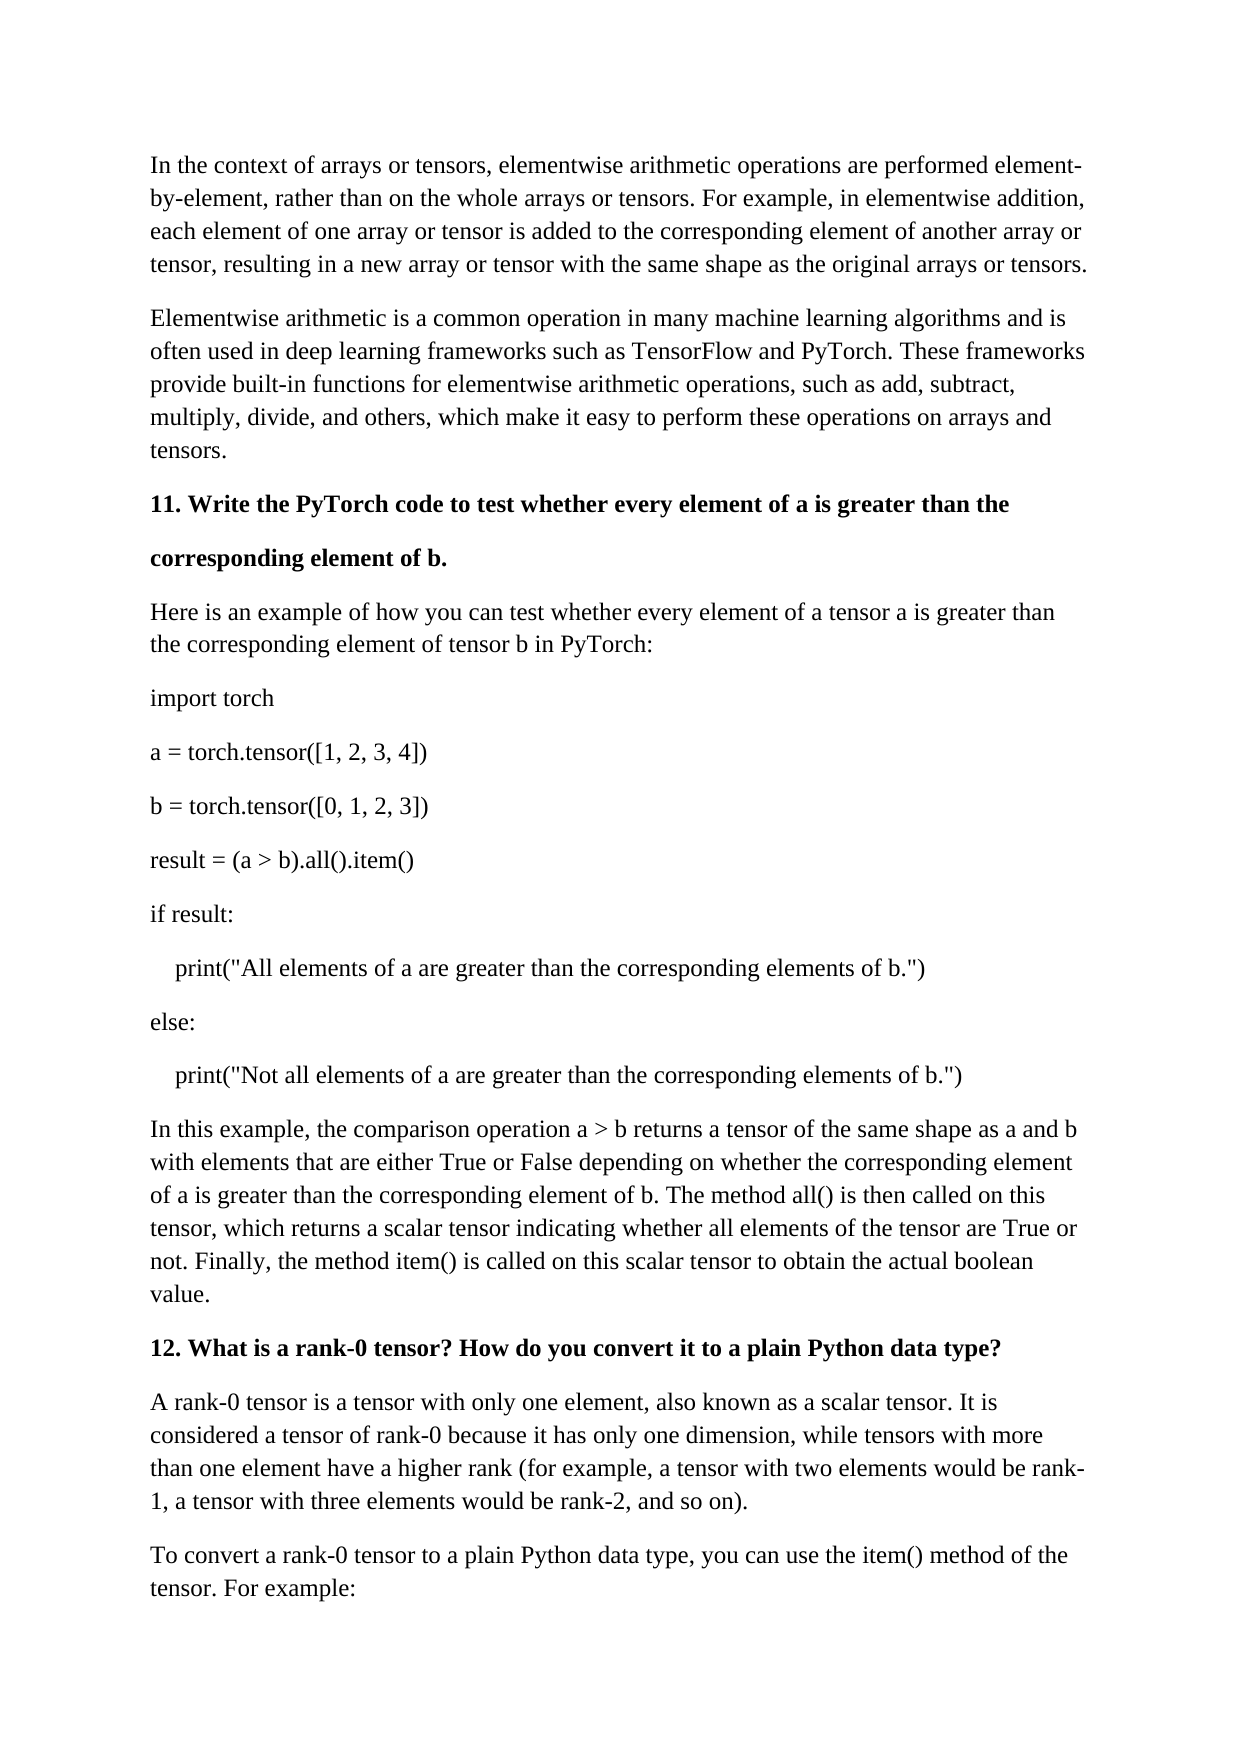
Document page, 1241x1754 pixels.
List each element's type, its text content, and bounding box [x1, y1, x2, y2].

text In this example, the comparison operation a > b returns a tensor of the same shape as a and b with elements that are either True or False depending on whether the corresponding element of a is greater than the corresponding element of b. The method all() is then called on this tensor, which returns a scalar tensor indicating whether all elements of the tensor are True or not. Finally, the method item() is called on this scalar tensor to obtain the actual boolean value. [150, 1114, 1090, 1308]
text In the context of arrays or tensors, elementwise arithmetic operations are performed element-by-element, rather than on the whole arrays or tensors. For example, in elementwise addition, each element of one array or tensor is added to the corresponding element of another array or tensor, resulting in a new array or tensor with the same shape as the original arrays or tensors. [150, 150, 1090, 278]
text else: [150, 1007, 1090, 1035]
text result = (a > b).all().item() [150, 845, 1090, 874]
text To convert a rank-0 tensor to a plain Python data type, you can use the item() method of the tensor. For example: [150, 1540, 1090, 1602]
text 11. Write the PyTorch code to test whether every element of a is greater than the [150, 489, 1090, 518]
text 12. What is a rank-0 tensor? How do you convert it to a plain Python data type? [150, 1333, 1090, 1362]
text import torch [150, 683, 1090, 712]
text a = torch.tensor([1, 2, 3, 4]) [150, 737, 1090, 766]
text Here is an example of how you can test whether every element of a tensor a is greater than the corresponding element of tensor b in PyTorch: [150, 597, 1090, 658]
text print("Not all elements of a are greater than the corresponding elements of b.") [150, 1060, 1090, 1089]
text b = torch.tensor([0, 1, 2, 3]) [150, 791, 1090, 820]
text if result: [150, 899, 1090, 928]
text A rank-0 tensor is a tensor with only one element, also known as a scalar tensor. It is considered a tensor of rank-0 because it has only one dimension, while tensors with more than one element have a higher rank (for example, a tensor with two elements would be rank-1, a tensor with three elements would be rank-2, and so on). [150, 1387, 1090, 1515]
text Elementwise arithmetic is a common operation in many machine learning algorithms and is often used in deep learning frameworks such as TensorFlow and PyTorch. These frameworks provide built-in functions for elementwise arithmetic operations, such as add, subtract, multiply, divide, and others, which make it easy to perform these operations on arrays and tensors. [150, 303, 1090, 464]
text print("All elements of a are greater than the corresponding elements of b.") [150, 953, 1090, 981]
text corresponding element of b. [150, 543, 1090, 571]
